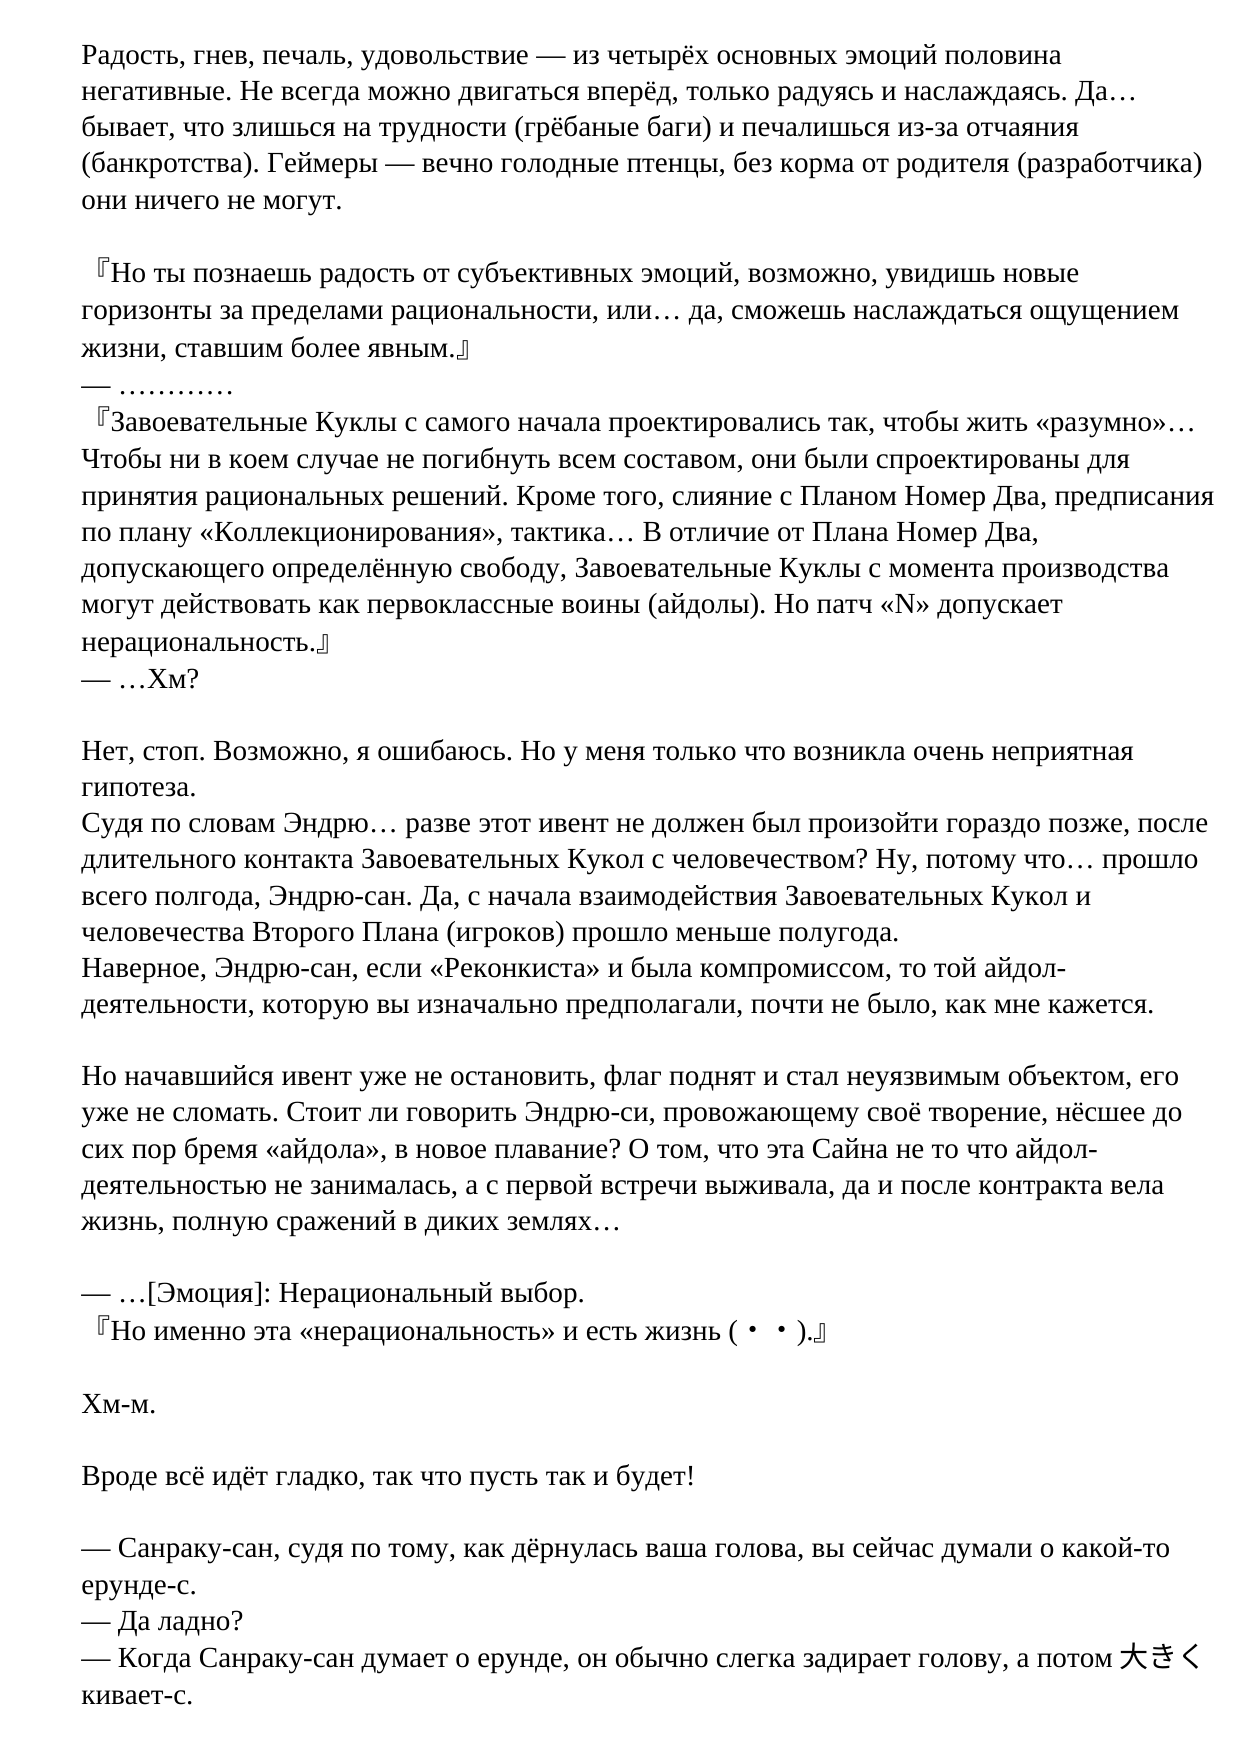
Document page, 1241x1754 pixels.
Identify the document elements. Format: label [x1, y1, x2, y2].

text [81, 37, 1215, 1747]
